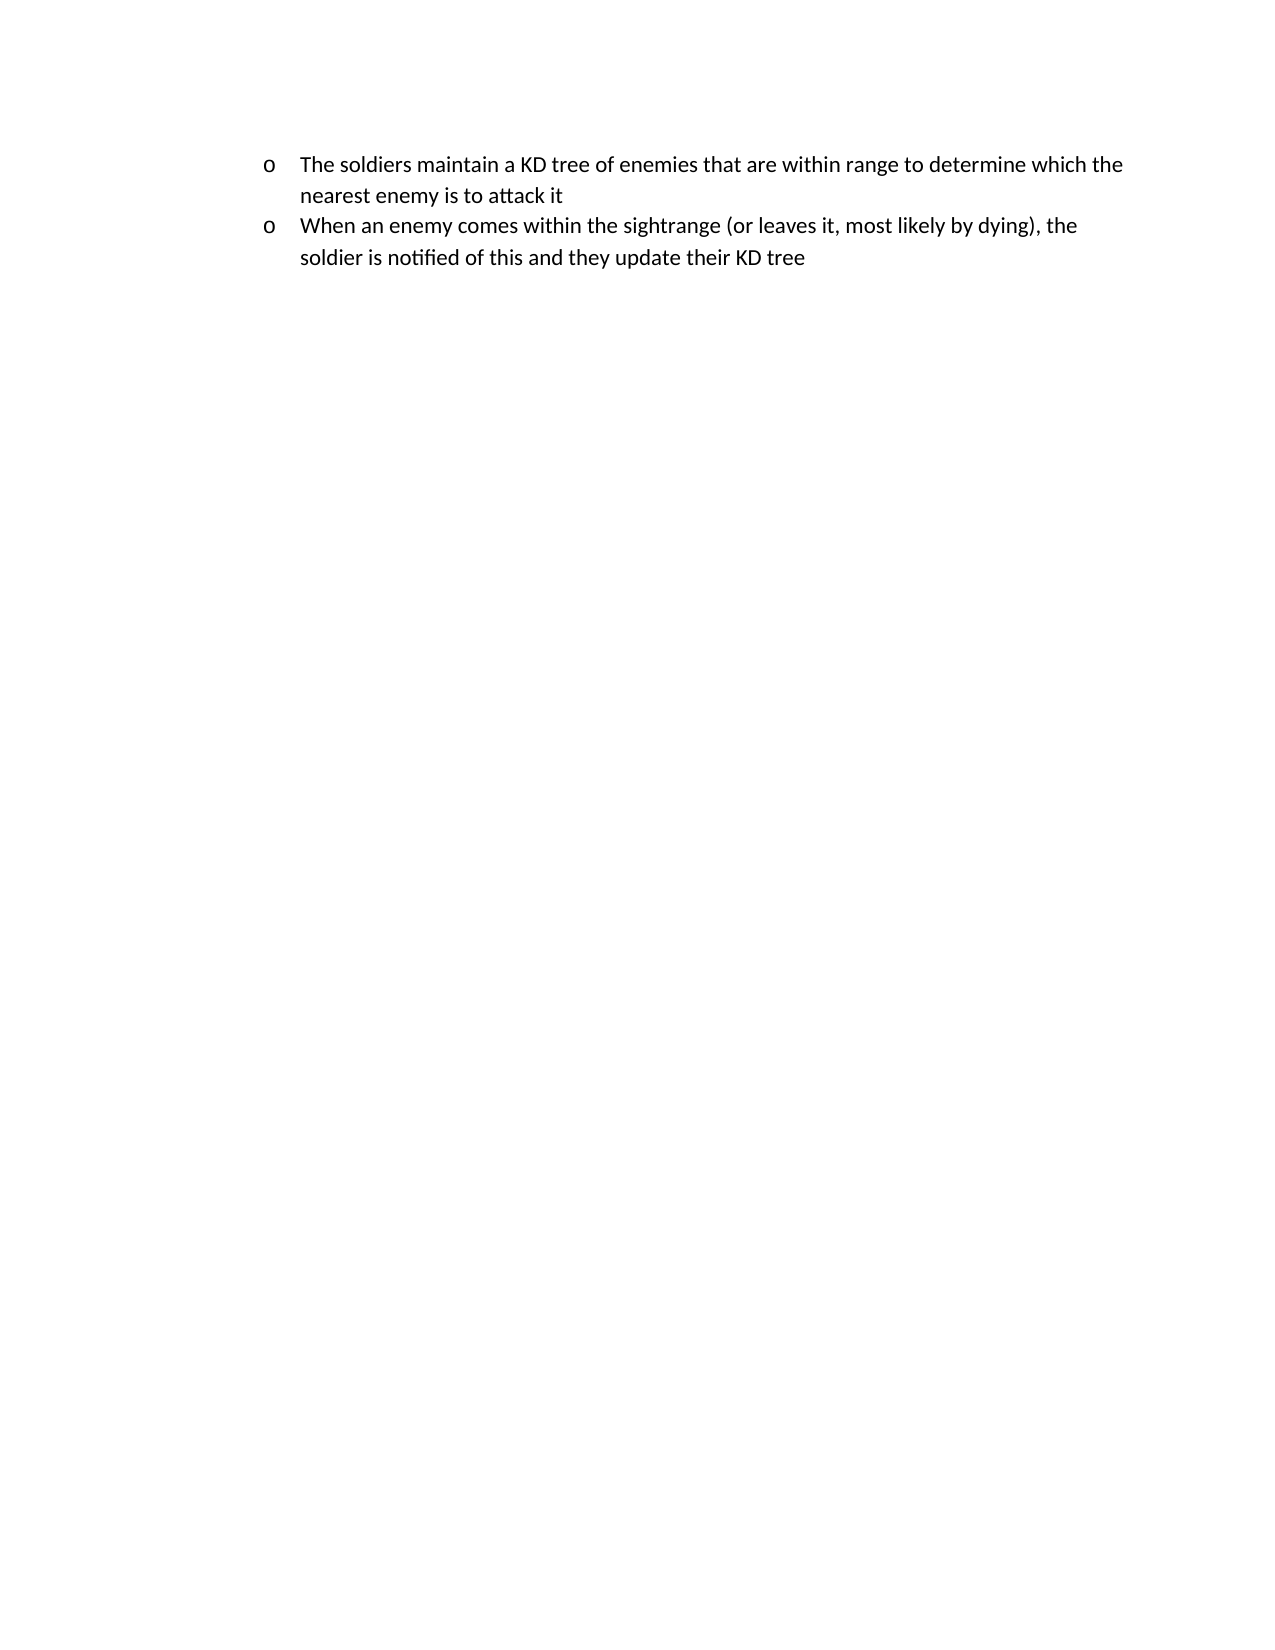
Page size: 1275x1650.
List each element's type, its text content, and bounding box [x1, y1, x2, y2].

list The soldiers maintain a KD tree of enemies that are within range to determine which the nearest enemy is to attack it [262, 150, 1125, 209]
list When an enemy comes within the sightrange (or leaves it, most likely by dying), the soldier is notified of this and they update their KD tree [262, 212, 1125, 271]
